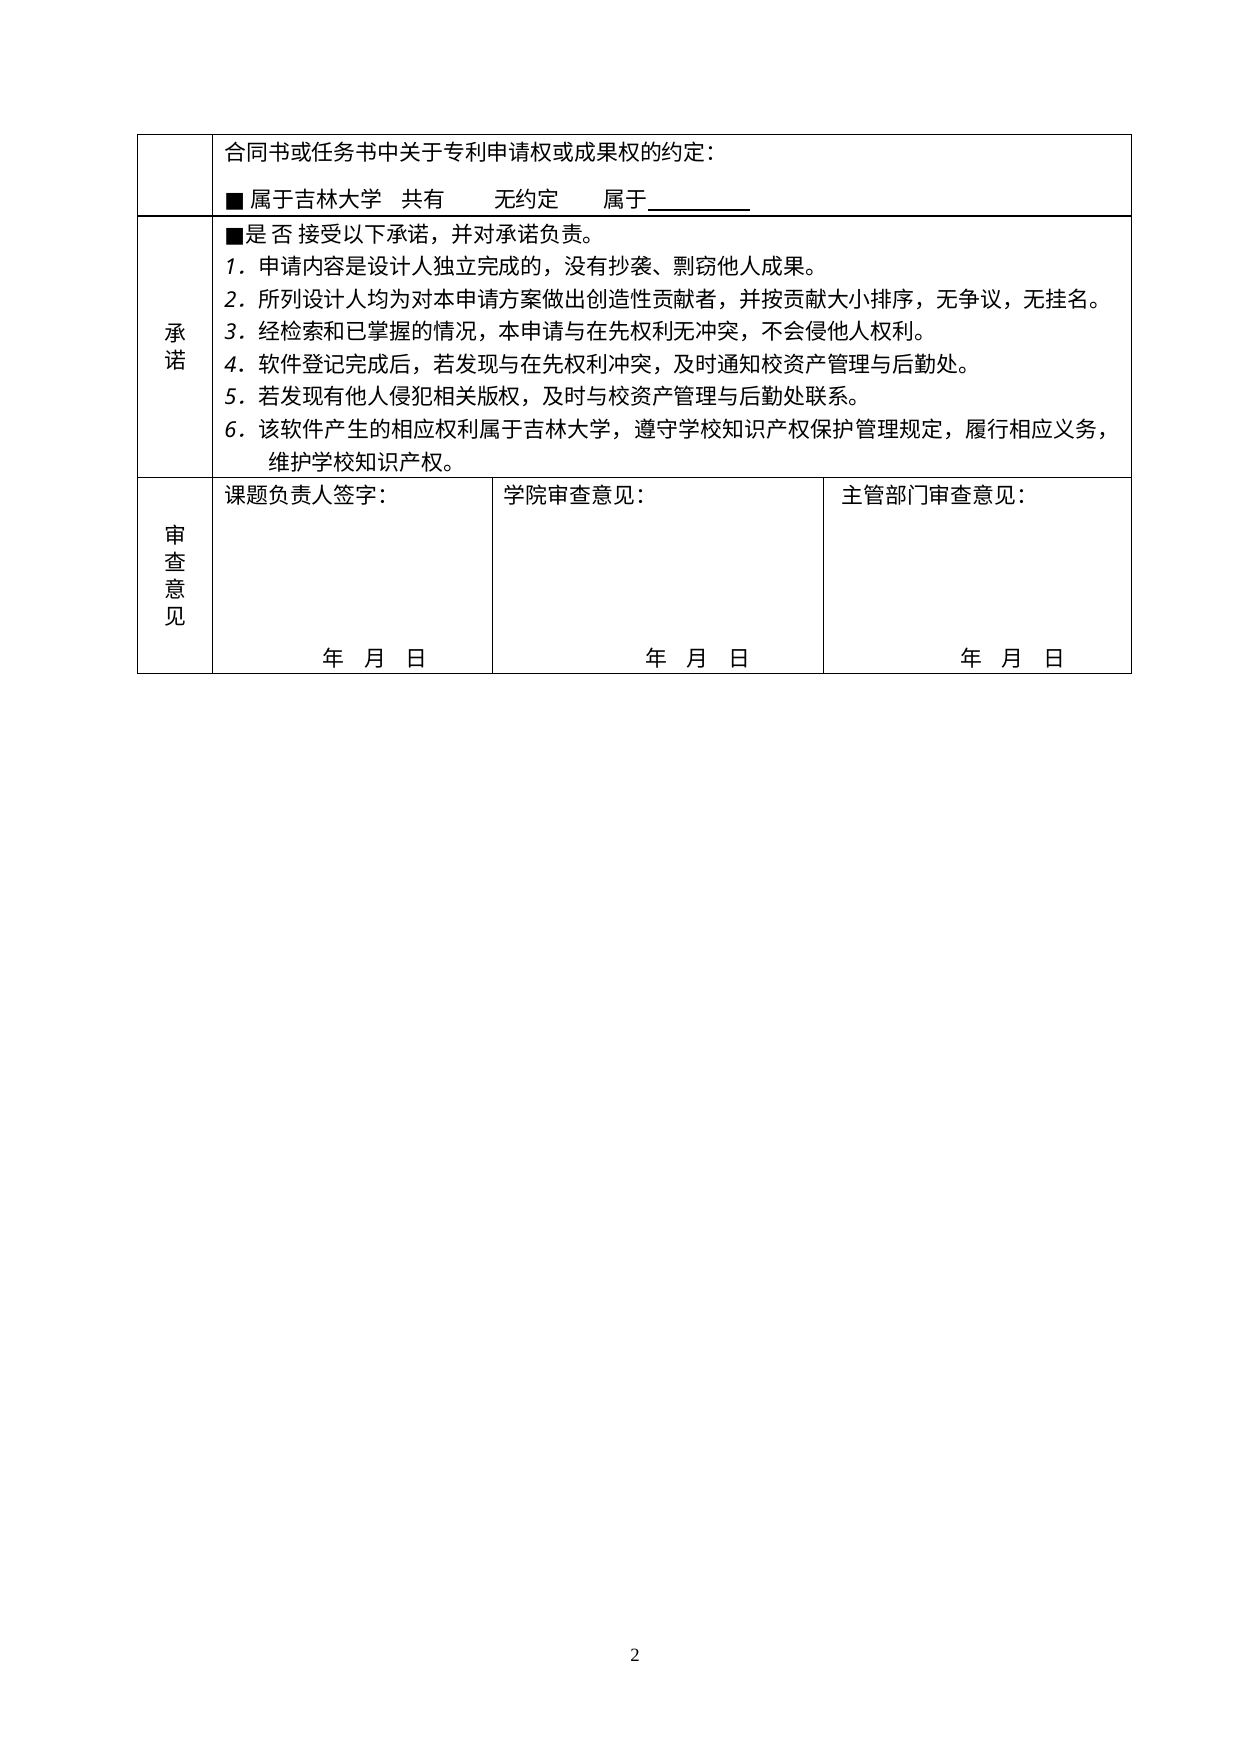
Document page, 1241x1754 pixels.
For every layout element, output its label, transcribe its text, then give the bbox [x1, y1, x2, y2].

table_cell 审 查 意 见 [138, 478, 212, 673]
table_header ■是 否 接受以下承诺，并对承诺负责。 1．申请内容是设计人独立完成的，没有抄袭、剽窃他人成果。 2．所列设计人均为对本申请方案做出创造性贡献者，并按贡献大小排序，无争议，无挂名。 3．经检索和已掌握的情况，本申请与在先权利无冲突，不会侵他人权利。 4．软件登记完成后，若发现与在先权利冲突，及时通知校资产管理与后勤处。 5．若发现有他人侵犯相关版权，及时与校资产管理与后勤处联系。 6．该软件产生的相应权利属于吉林大学，遵守学校知识产权保护管理规定，履行相应义务，维护学校知识产权。 [213, 217, 1131, 477]
table_cell 课题负责人签字： 年 月 日 [213, 478, 492, 673]
table_cell 合同书或任务书中关于专利申请权或成果权的约定： ■ 属于吉林大学 共有 无约定 属于 [213, 135, 1131, 214]
table_header 承 诺 [138, 217, 212, 477]
table_cell 主管部门审查意见： 年 月 日 [824, 478, 1131, 673]
table_cell 学院审查意见： 年 月 日 [493, 478, 823, 673]
